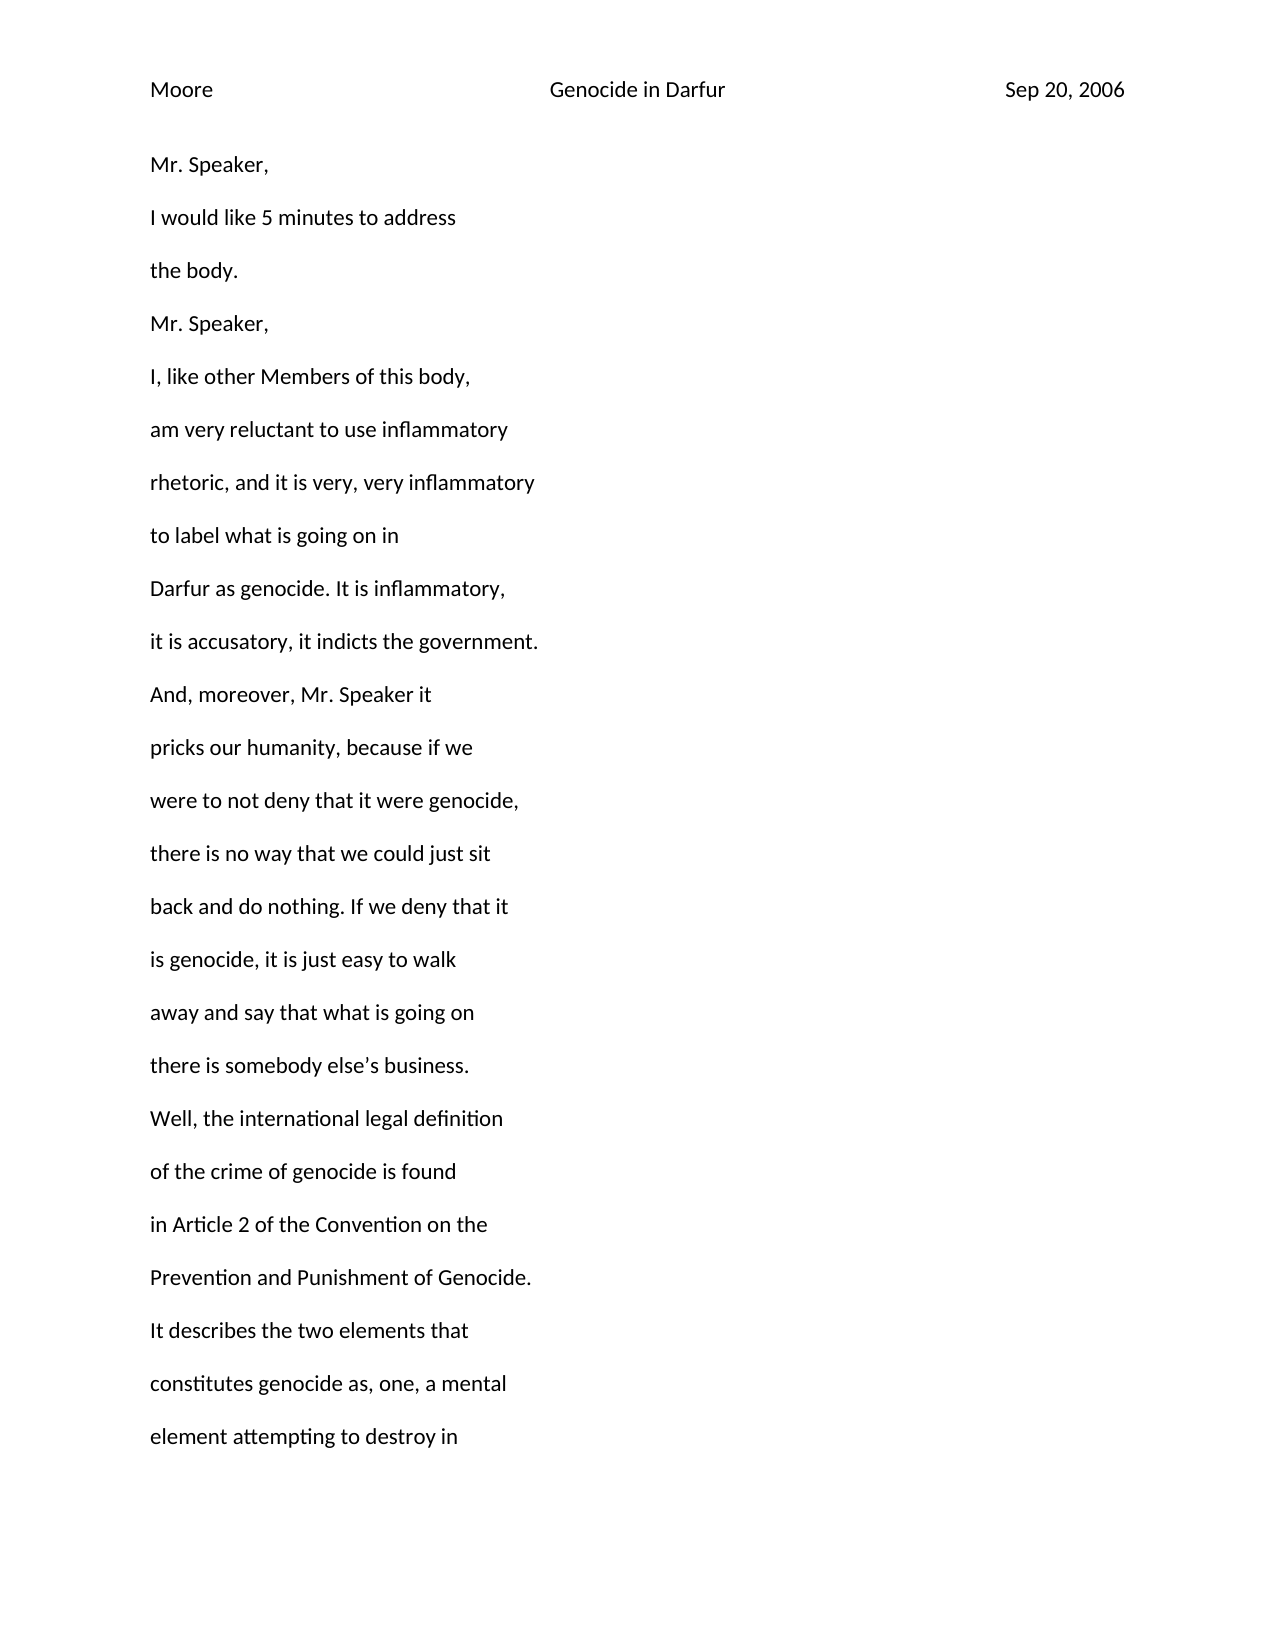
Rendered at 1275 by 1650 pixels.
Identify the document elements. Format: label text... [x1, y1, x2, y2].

text I would like 5 minutes to address [150, 203, 1125, 231]
text Well, the international legal definition [150, 1104, 1125, 1132]
text constitutes genocide as, one, a mental [150, 1369, 1125, 1397]
text And, moreover, Mr. Speaker it [150, 680, 1125, 708]
text there is no way that we could just sit [150, 839, 1125, 867]
text Mr. Speaker, [150, 150, 1125, 178]
text Darfur as genocide. It is inflammatory, [150, 574, 1125, 602]
text to label what is going on in [150, 521, 1125, 549]
text of the crime of genocide is found [150, 1157, 1125, 1185]
text is genocide, it is just easy to walk [150, 945, 1125, 973]
text I, like other Members of this body, [150, 362, 1125, 390]
text Prevention and Punishment of Genocide. [150, 1263, 1125, 1291]
text were to not deny that it were genocide, [150, 786, 1125, 814]
text element attempting to destroy in [150, 1422, 1125, 1451]
text it is accusatory, it indicts the government. [150, 627, 1125, 655]
text in Article 2 of the Convention on the [150, 1210, 1125, 1238]
text am very reluctant to use inflammatory [150, 415, 1125, 443]
text away and say that what is going on [150, 998, 1125, 1026]
text rhetoric, and it is very, very inflammatory [150, 468, 1125, 496]
text pricks our humanity, because if we [150, 733, 1125, 761]
text It describes the two elements that [150, 1316, 1125, 1344]
text the body. [150, 256, 1125, 284]
text Mr. Speaker, [150, 309, 1125, 337]
text back and do nothing. If we deny that it [150, 892, 1125, 920]
text there is somebody else’s business. [150, 1051, 1125, 1079]
